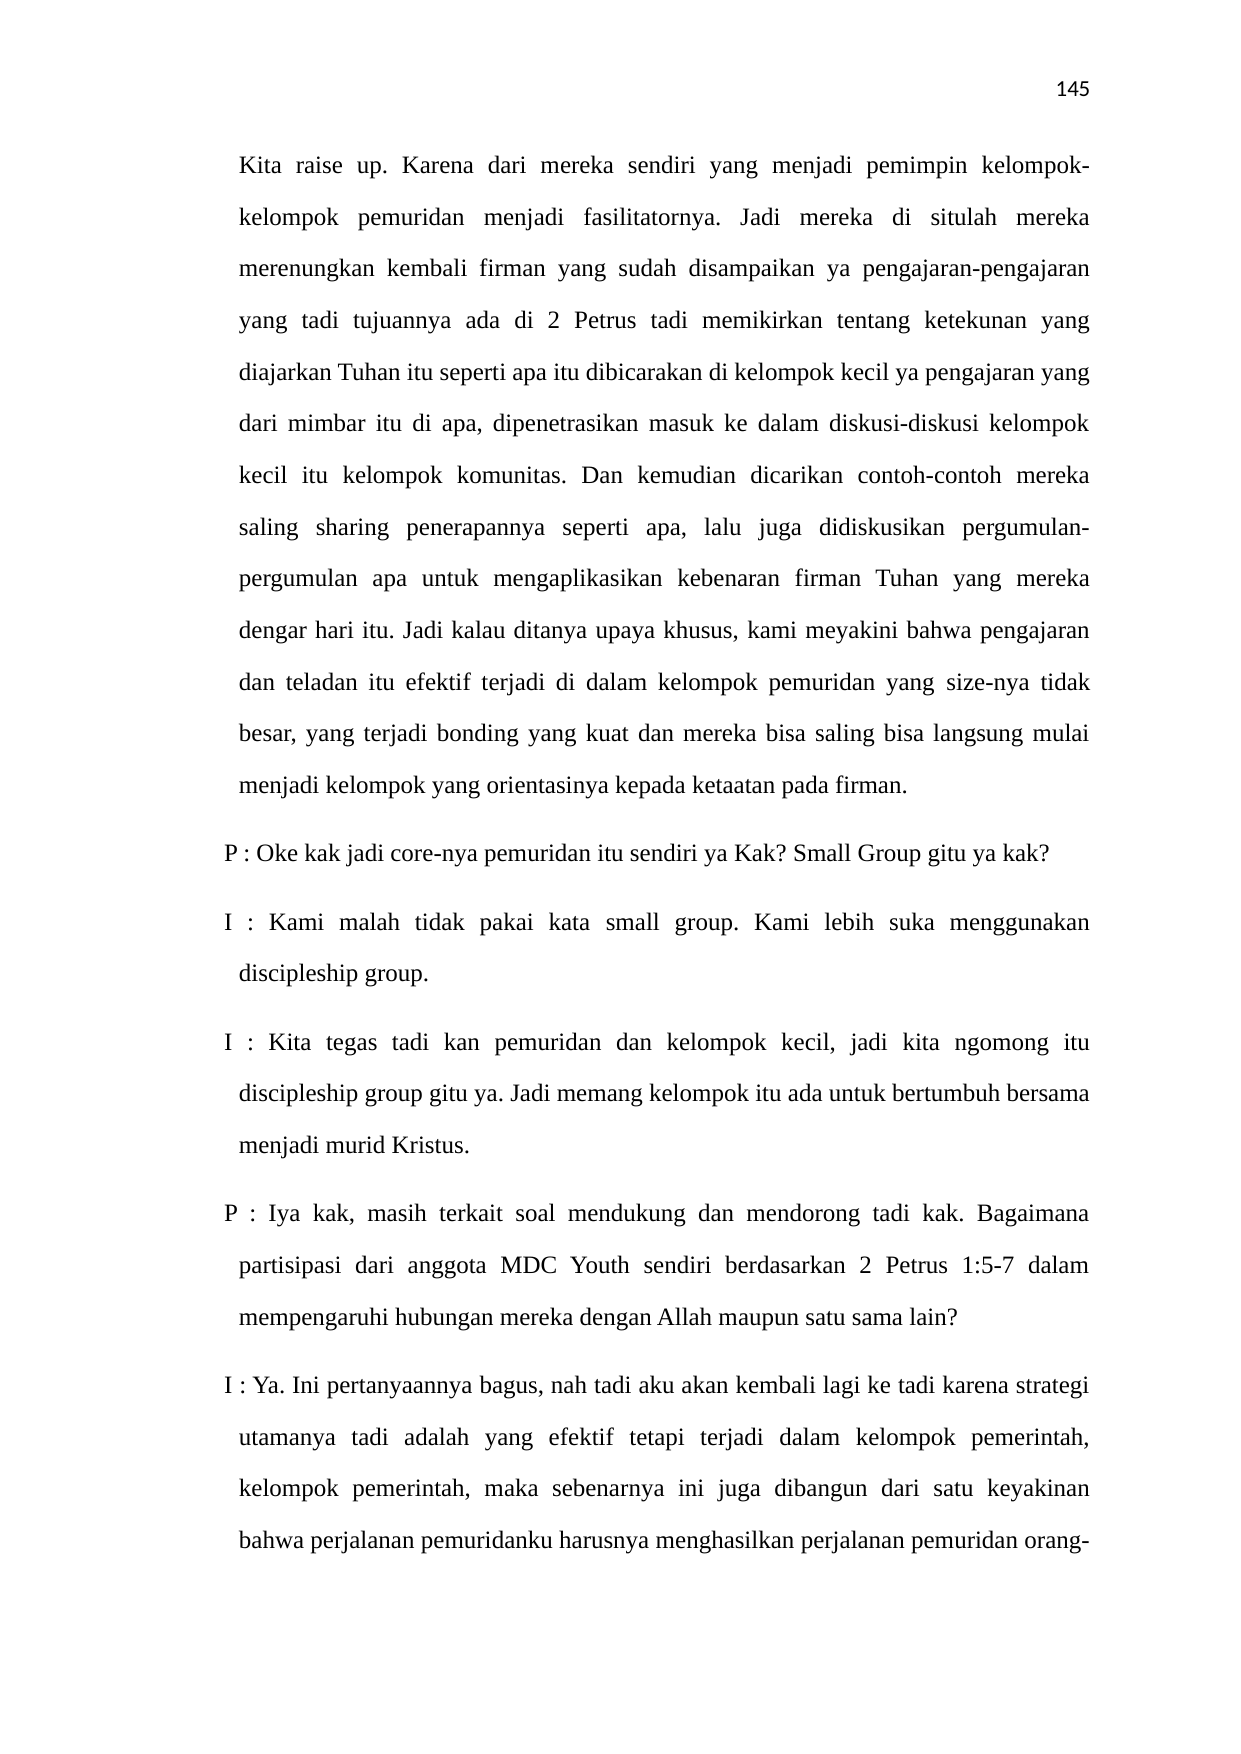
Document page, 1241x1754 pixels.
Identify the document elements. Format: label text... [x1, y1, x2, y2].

text I : Kami malah tidak pakai kata small group. Kami lebih suka menggunakan discipleship group. [224, 907, 1090, 987]
text P : Oke kak jadi core-nya pemuridan itu sendiri ya Kak? Small Group gitu ya kak? [224, 838, 1090, 867]
text P : Iya kak, masih terkait soal mendukung dan mendorong tadi kak. Bagaimana partisipasi dari anggota MDC Youth sendiri berdasarkan 2 Petrus 1:5-7 dalam mempengaruhi hubungan mereka dengan Allah maupun satu sama lain? [224, 1198, 1090, 1330]
text I : Kita tegas tadi kan pemuridan dan kelompok kecil, jadi kita ngomong itu discipleship group gitu ya. Jadi memang kelompok itu ada untuk bertumbuh bersama menjadi murid Kristus. [224, 1027, 1090, 1159]
